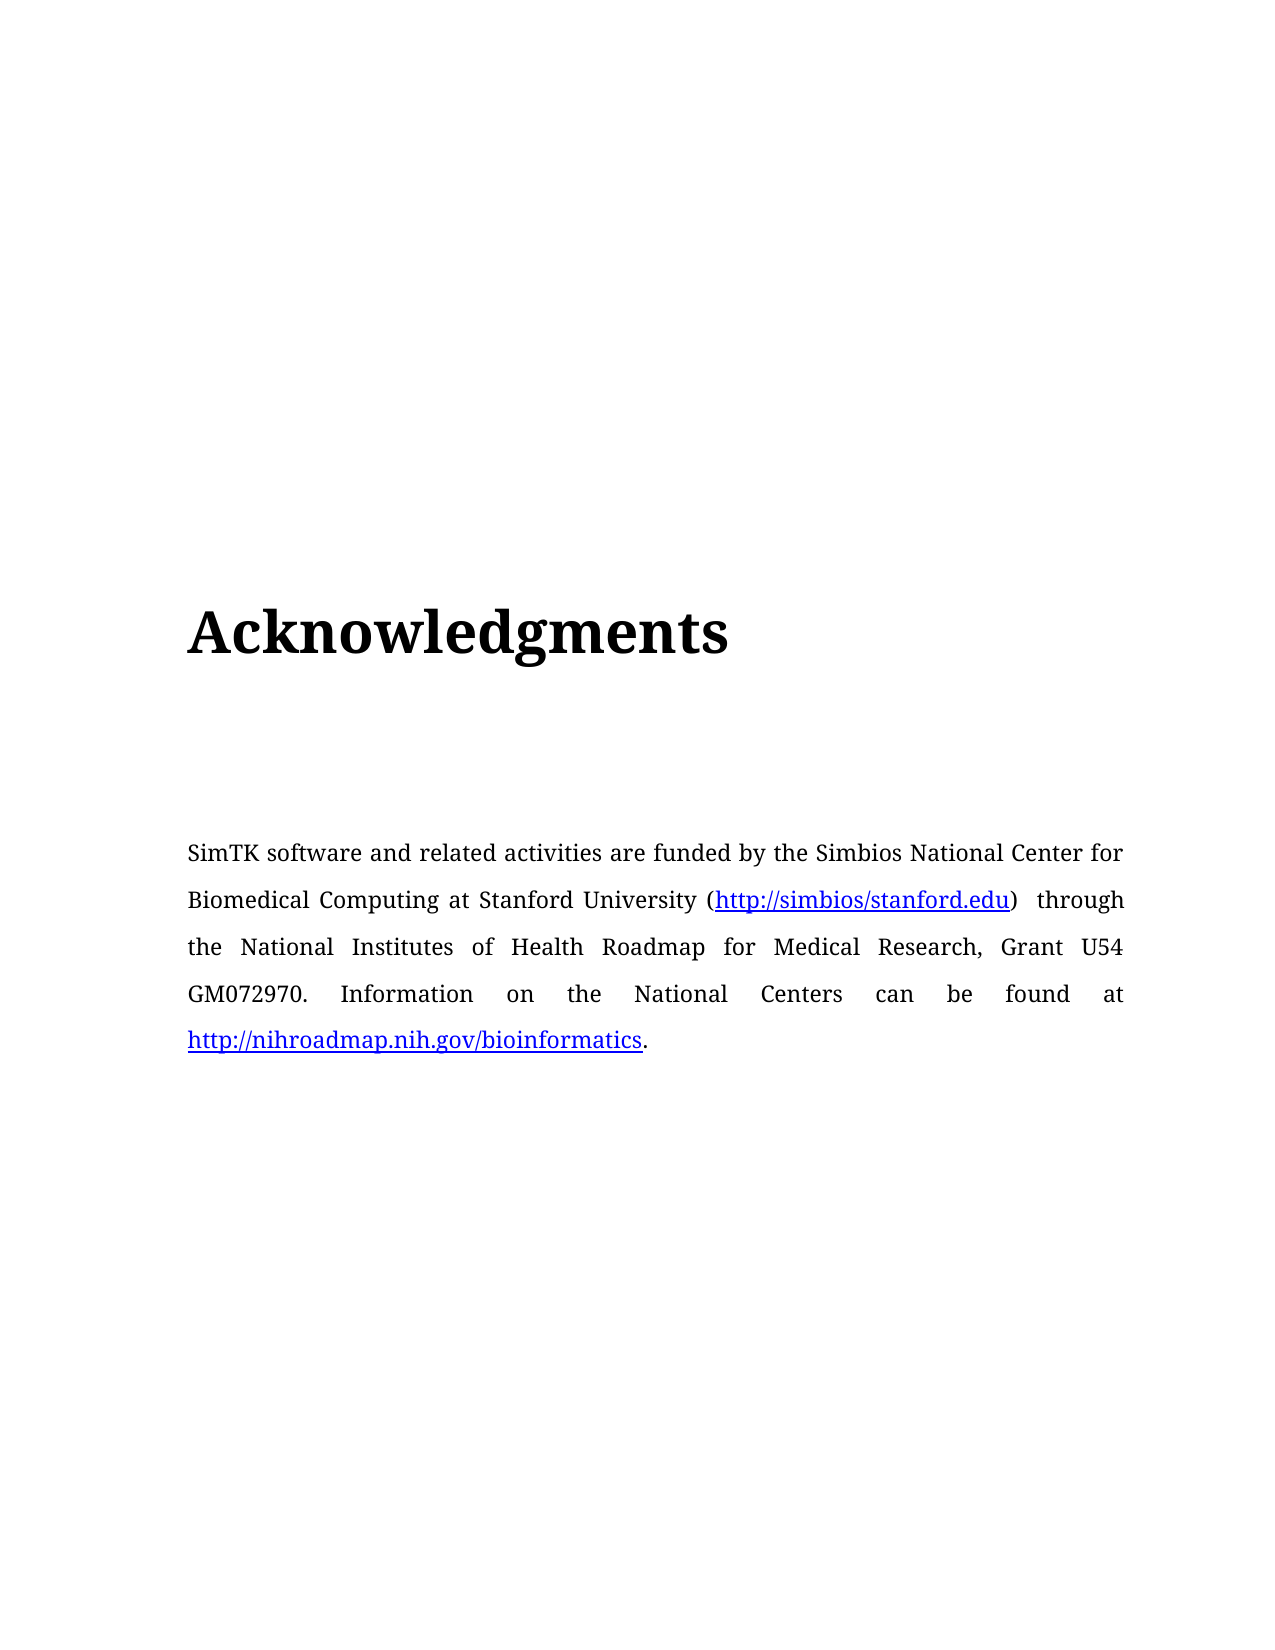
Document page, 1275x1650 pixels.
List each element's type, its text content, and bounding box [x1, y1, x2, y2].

text SimTK software and related activities are funded by the Simbios National Center for Biomedical Computing at Stanford University (http://simbios/stanford.edu) through the National Institutes of Health Roadmap for Medical Research, Grant U54 GM072970. Information on the National Centers can be found at http://nihroadmap.nih.gov/bioinformatics. [187, 837, 1125, 1056]
text Acknowledgments [187, 591, 1125, 670]
